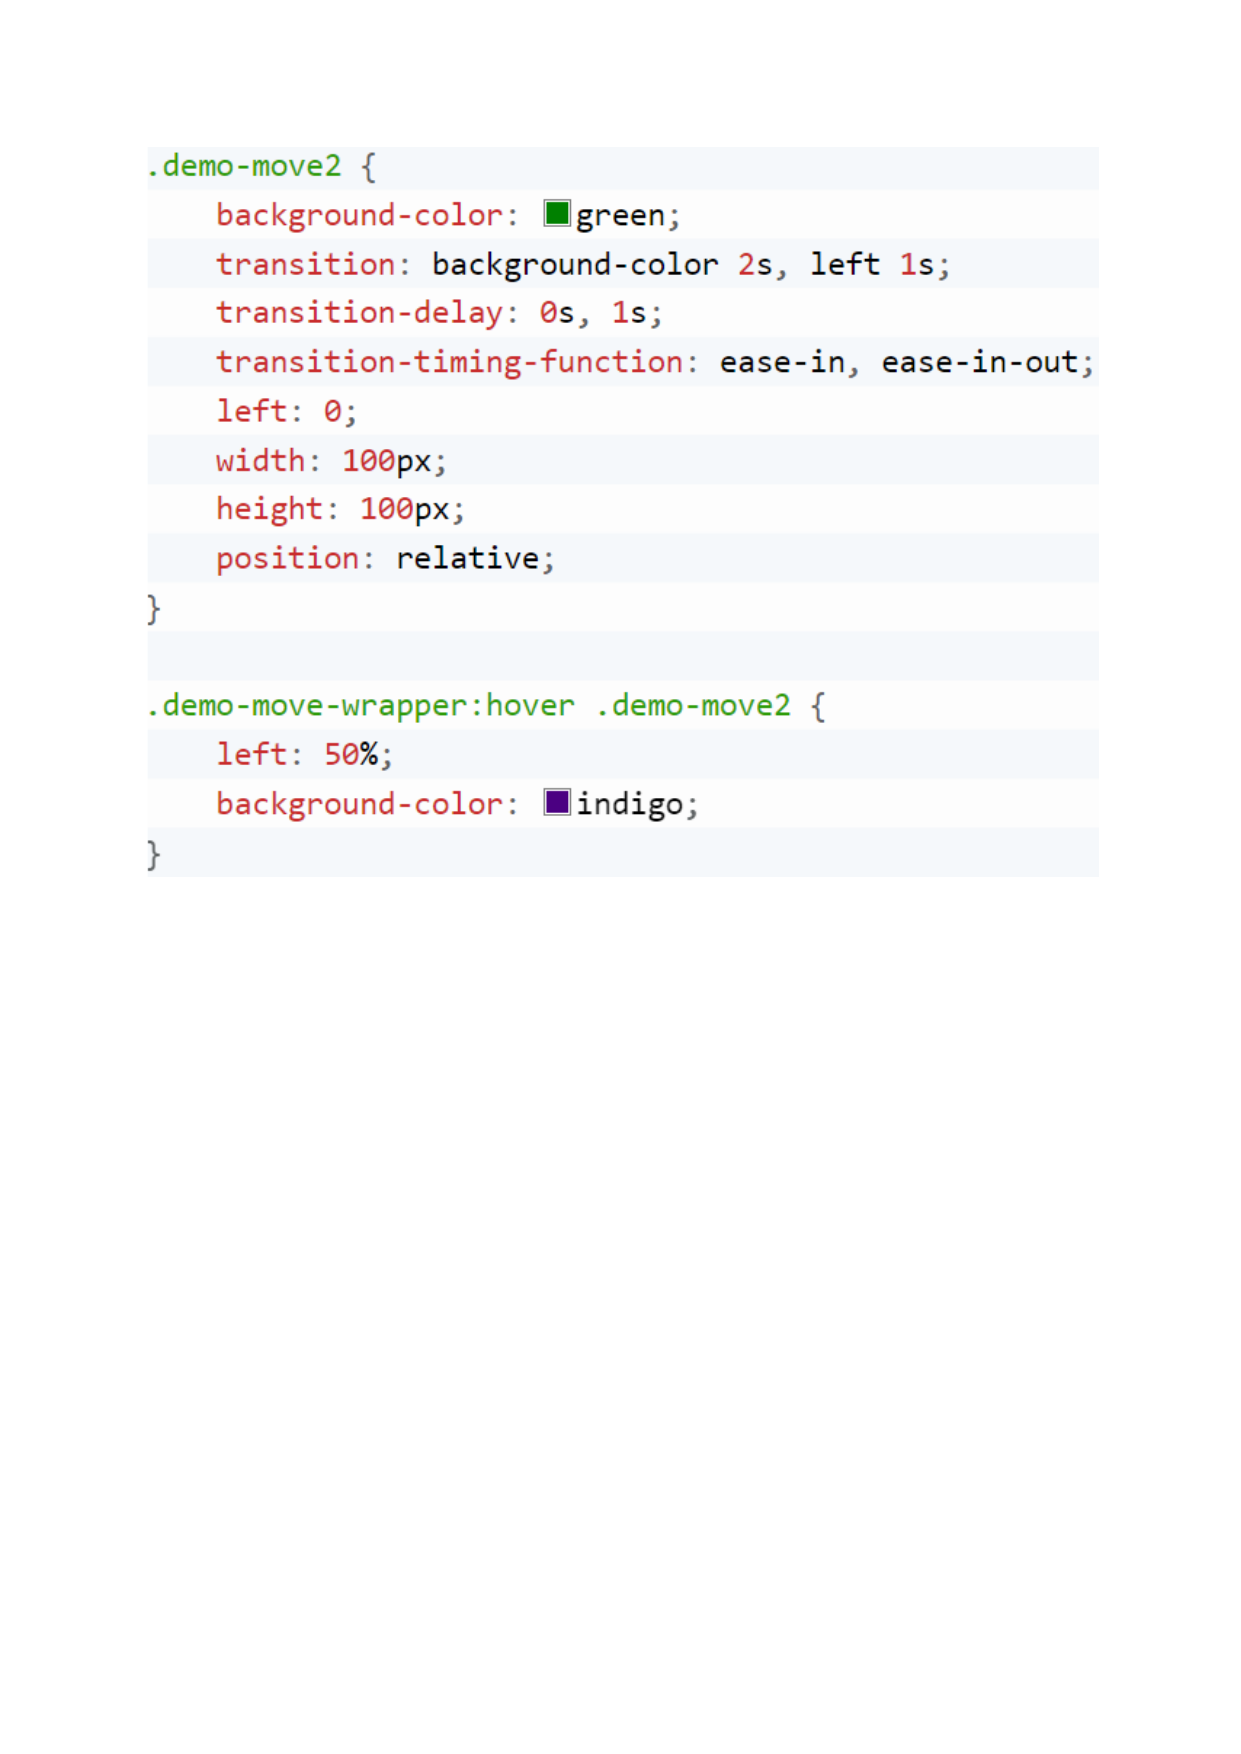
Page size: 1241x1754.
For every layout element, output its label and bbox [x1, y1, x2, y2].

picture [147, 147, 1099, 877]
